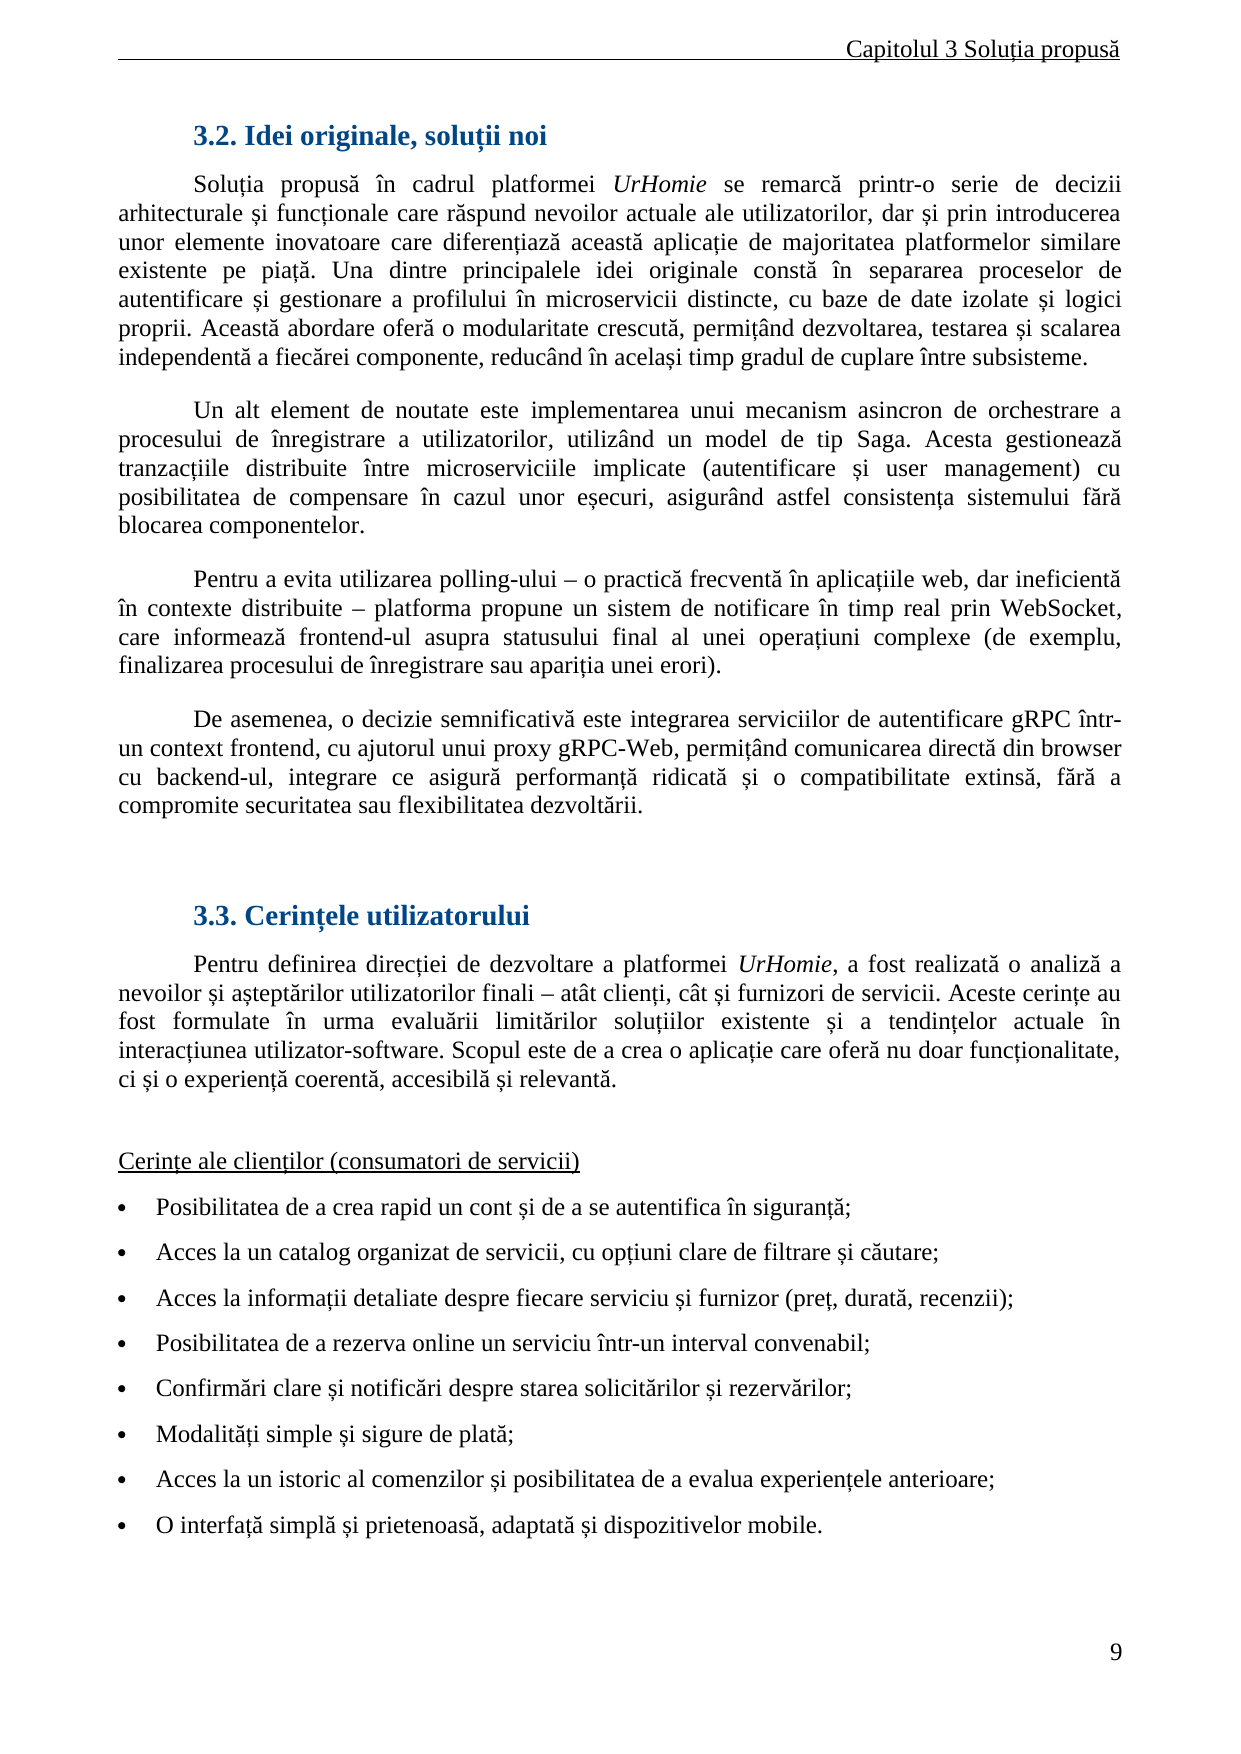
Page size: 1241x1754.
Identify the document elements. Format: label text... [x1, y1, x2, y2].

list Modalități simple și sigure de plată; [118, 1419, 1122, 1448]
list Acces la un catalog organizat de servicii, cu opțiuni clare de filtrare și căutare; [118, 1237, 1122, 1266]
list Acces la un istoric al comenzilor și posibilitatea de a evalua experiențele anterioare; [118, 1464, 1122, 1493]
list Acces la informații detaliate despre fiecare serviciu și furnizor (preț, durată, recenzii); [118, 1283, 1122, 1311]
subtitle Idei originale, soluții noi [118, 118, 1122, 152]
text Pentru definirea direcției de dezvoltare a platformei UrHomie, a fost realizată o analiză a nevoilor și așteptărilor utilizatorilor finali – atât clienți, cât și furnizori de servicii. Aceste cerințe au fost formulate în urma evaluării limitărilor soluțiilor existente și a tendințelor actuale în interacțiunea utilizator-software. Scopul este de a crea o aplicație care oferă nu doar funcționalitate, ci și o experiență coerentă, accesibilă și relevantă. [118, 949, 1122, 1093]
text Soluția propusă în cadrul platformei UrHomie se remarcă printr-o serie de decizii arhitecturale și funcționale care răspund nevoilor actuale ale utilizatorilor, dar și prin introducerea unor elemente inovatoare care diferențiază această aplicație de majoritatea platformelor similare existente pe piață. Una dintre principalele idei originale constă în separarea proceselor de autentificare și gestionare a profilului în microservicii distincte, cu baze de date izolate și logici proprii. Această abordare oferă o modularitate crescută, permițând dezvoltarea, testarea și scalarea independentă a fiecărei componente, reducând în același timp gradul de cuplare între subsisteme. [118, 169, 1122, 370]
text Cerințe ale clienților (consumatori de servicii) [118, 1146, 1122, 1175]
list Posibilitatea de a crea rapid un cont și de a se autentifica în siguranță; [118, 1192, 1122, 1221]
list O interfață simplă și prietenoasă, adaptată și dispozitivelor mobile. [118, 1510, 1122, 1538]
list Confirmări clare și notificări despre starea solicitărilor și rezervărilor; [118, 1373, 1122, 1402]
text De asemenea, o decizie semnificativă este integrarea serviciilor de autentificare gRPC într-un context frontend, cu ajutorul unui proxy gRPC-Web, permițând comunicarea directă din browser cu backend-ul, integrare ce asigură performanță ridicată și o compatibilitate extinsă, fără a compromite securitatea sau flexibilitatea dezvoltării. [118, 704, 1122, 819]
text Un alt element de noutate este implementarea unui mecanism asincron de orchestrare a procesului de înregistrare a utilizatorilor, utilizând un model de tip Saga. Acesta gestionează tranzacțiile distribuite între microserviciile implicate (autentificare și user management) cu posibilitatea de compensare în cazul unor eșecuri, asigurând astfel consistența sistemului fără blocarea componentelor. [118, 395, 1122, 539]
subtitle Cerințele utilizatorului [118, 898, 1122, 931]
text Pentru a evita utilizarea polling-ului – o practică frecventă în aplicațiile web, dar ineficientă în contexte distribuite – platforma propune un sistem de notificare în timp real prin WebSocket, care informează frontend-ul asupra statusului final al unei operațiuni complexe (de exemplu, finalizarea procesului de înregistrare sau apariția unei erori). [118, 564, 1122, 679]
list Posibilitatea de a rezerva online un serviciu într-un interval convenabil; [118, 1328, 1122, 1357]
